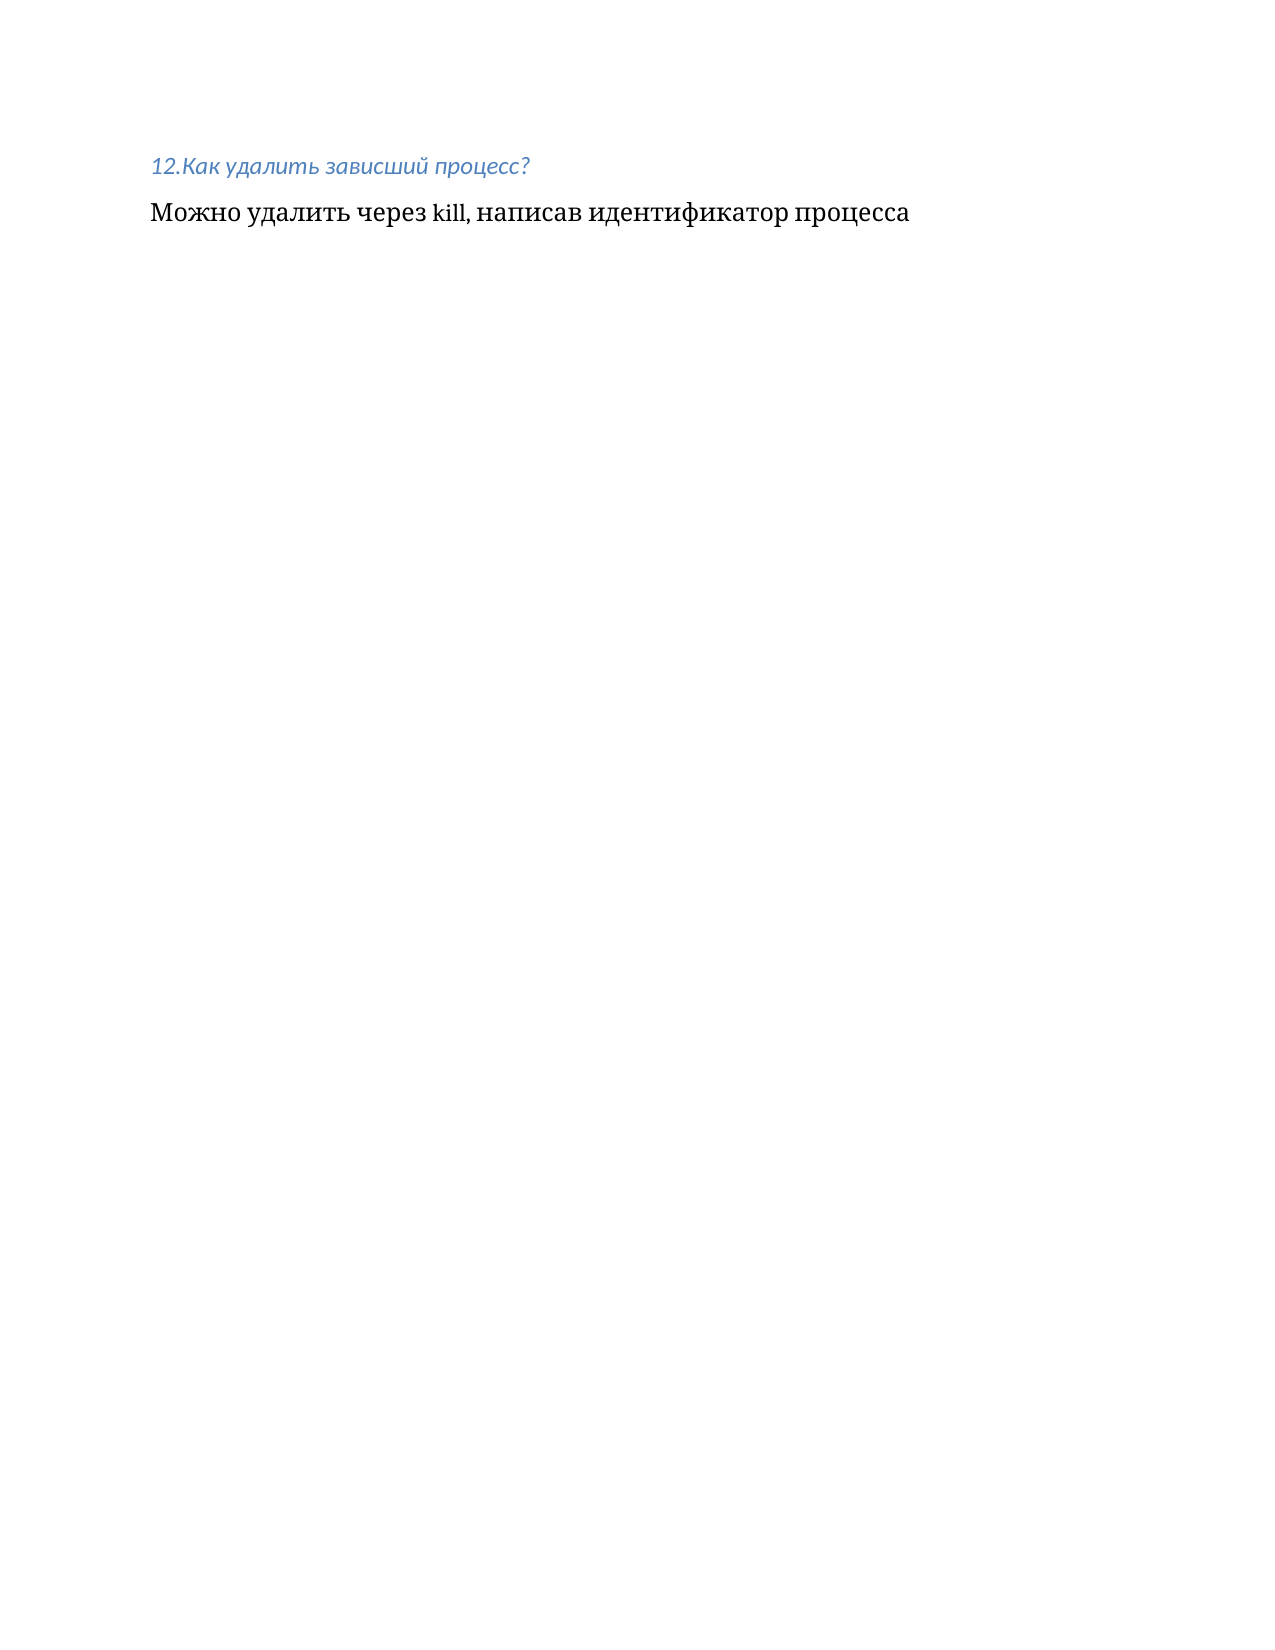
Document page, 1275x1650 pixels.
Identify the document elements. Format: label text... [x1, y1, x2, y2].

subtitle 12.Как удалить зависший процесс? [150, 150, 1125, 181]
text Можно удалить через kill, написав идентификатор процесса [150, 199, 1125, 228]
